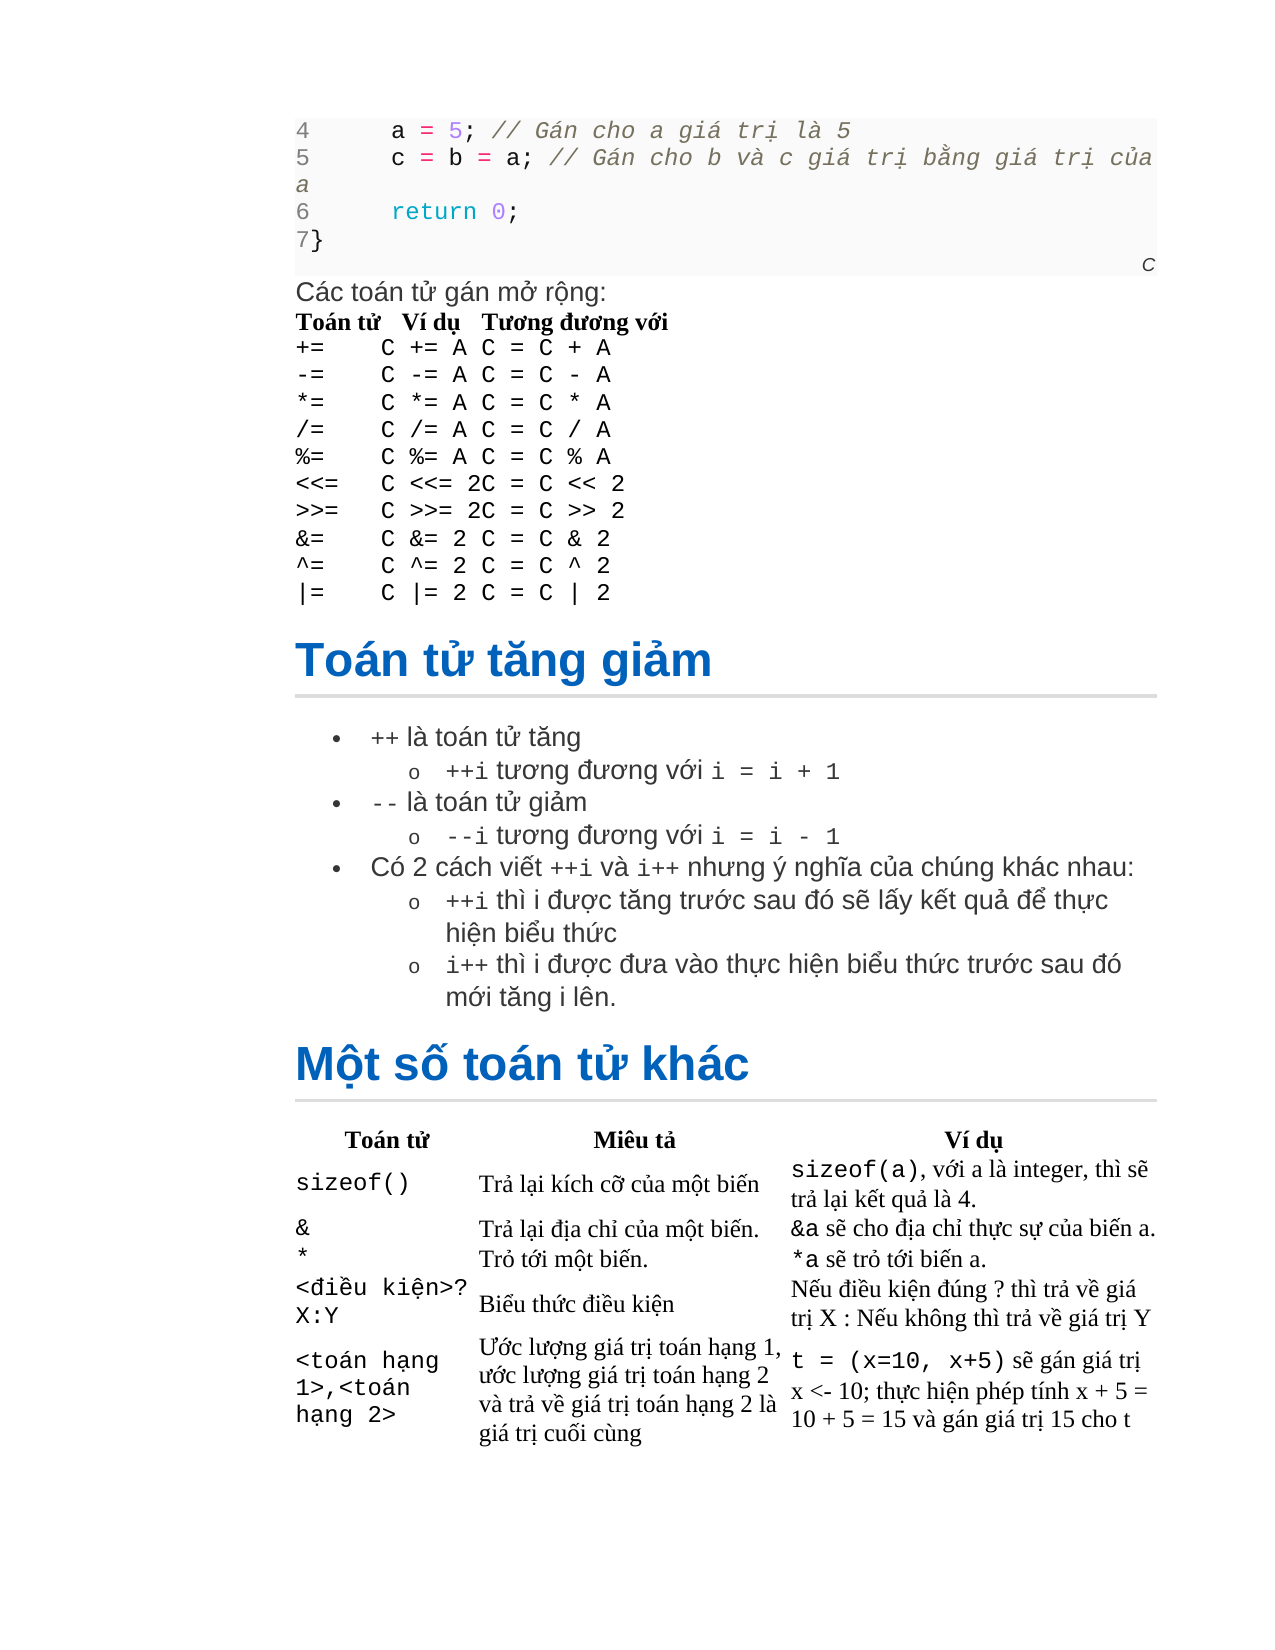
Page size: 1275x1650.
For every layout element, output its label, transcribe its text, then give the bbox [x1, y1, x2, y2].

table_cell >>= [295, 499, 381, 526]
list ++i tương đương với i = i + 1 [408, 754, 1157, 786]
table_cell C = C & 2 [481, 526, 668, 553]
table_header Tương đương với [481, 307, 668, 336]
table_cell *a sẽ trỏ tới biến a. [791, 1244, 1157, 1274]
list -- là toán tử giảm [333, 786, 1157, 819]
table_cell ^= [295, 553, 381, 580]
text 7} [295, 227, 1157, 254]
table_cell |= [295, 580, 381, 608]
list i++ thì i được đưa vào thực hiện biểu thức trước sau đó mới tăng i lên. [408, 948, 1157, 1012]
table_cell Biểu thức điều kiện [479, 1274, 791, 1332]
table_cell C -= A [381, 363, 481, 390]
table_cell %= [295, 445, 381, 472]
table_cell C = C - A [481, 363, 668, 390]
table_cell C <<= 2 [381, 472, 481, 499]
table_cell C /= A [381, 417, 481, 444]
table_cell C = C / A [481, 417, 668, 444]
table_cell C = C * A [481, 390, 668, 417]
text Một số toán tử khác [295, 1035, 1157, 1099]
table_cell C = C + A [481, 336, 668, 363]
text Các toán tử gán mở rộng: [295, 276, 1157, 307]
table_cell C = C >> 2 [481, 499, 668, 526]
table_cell C >>= 2 [381, 499, 481, 526]
table_header Ví dụ [381, 307, 481, 336]
table_header Ví dụ [791, 1125, 1157, 1154]
table_cell <điều kiện>? X:Y [295, 1274, 478, 1332]
table_cell <toán hạng 1>,<toán hạng 2> [295, 1332, 478, 1447]
table_cell sizeof(a), với a là integer, thì sẽ trả lại kết quả là 4. [791, 1154, 1157, 1213]
table_cell Trả lại địa chỉ của một biến. [479, 1213, 791, 1244]
table_cell &= [295, 526, 381, 553]
table_cell t = (x=10, x+5) sẽ gán giá trị x <- 10; thực hiện phép tính x + 5 = 10 + 5 = 15 và gán giá trị 15 cho t [791, 1332, 1157, 1447]
table_cell C = C ^ 2 [481, 553, 668, 580]
text 5 c = b = a; // Gán cho b và c giá trị bằng giá trị của a [295, 145, 1157, 200]
list ++i thì i được tăng trước sau đó sẽ lấy kết quả để thực hiện biểu thức [408, 884, 1157, 948]
table_cell Trỏ tới một biến. [479, 1244, 791, 1274]
list Có 2 cách viết ++i và i++ nhưng ý nghĩa của chúng khác nhau: [333, 851, 1157, 884]
table_cell sizeof() [295, 1154, 478, 1213]
table_cell * [295, 1244, 478, 1274]
table_cell -= [295, 363, 381, 390]
text Toán tử tăng giảm [295, 631, 1157, 694]
table_header Toán tử [295, 1125, 478, 1154]
table_cell C |= 2 [381, 580, 481, 608]
table_cell C ^= 2 [381, 553, 481, 580]
list --i tương đương với i = i - 1 [408, 819, 1157, 851]
table_cell C = C << 2 [481, 472, 668, 499]
table_cell += [295, 336, 381, 363]
table_cell C *= A [381, 390, 481, 417]
table_header Miêu tả [479, 1125, 791, 1154]
table_cell &a sẽ cho địa chỉ thực sự của biến a. [791, 1213, 1157, 1244]
table_cell /= [295, 417, 381, 444]
text 4 a = 5; // Gán cho a giá trị là 5 [295, 118, 1157, 145]
table_cell Nếu điều kiện đúng ? thì trả về giá trị X : Nếu không thì trả về giá trị Y [791, 1274, 1157, 1332]
list ++ là toán tử tăng [333, 721, 1157, 754]
table_cell *= [295, 390, 381, 417]
table_cell C %= A [381, 445, 481, 472]
table_cell Trả lại kích cỡ của một biến [479, 1154, 791, 1213]
table_cell C = C % A [481, 445, 668, 472]
text C [295, 254, 1157, 276]
table_header Toán tử [295, 307, 381, 336]
table_cell & [295, 1213, 478, 1244]
text 6 return 0; [295, 200, 1157, 227]
table_cell <<= [295, 472, 381, 499]
table_cell C = C | 2 [481, 580, 668, 608]
table_cell Ước lượng giá trị toán hạng 1, ước lượng giá trị toán hạng 2 và trả về giá trị toán hạng 2 là giá trị cuối cùng [479, 1332, 791, 1447]
table_cell C &= 2 [381, 526, 481, 553]
table_cell C += A [381, 336, 481, 363]
